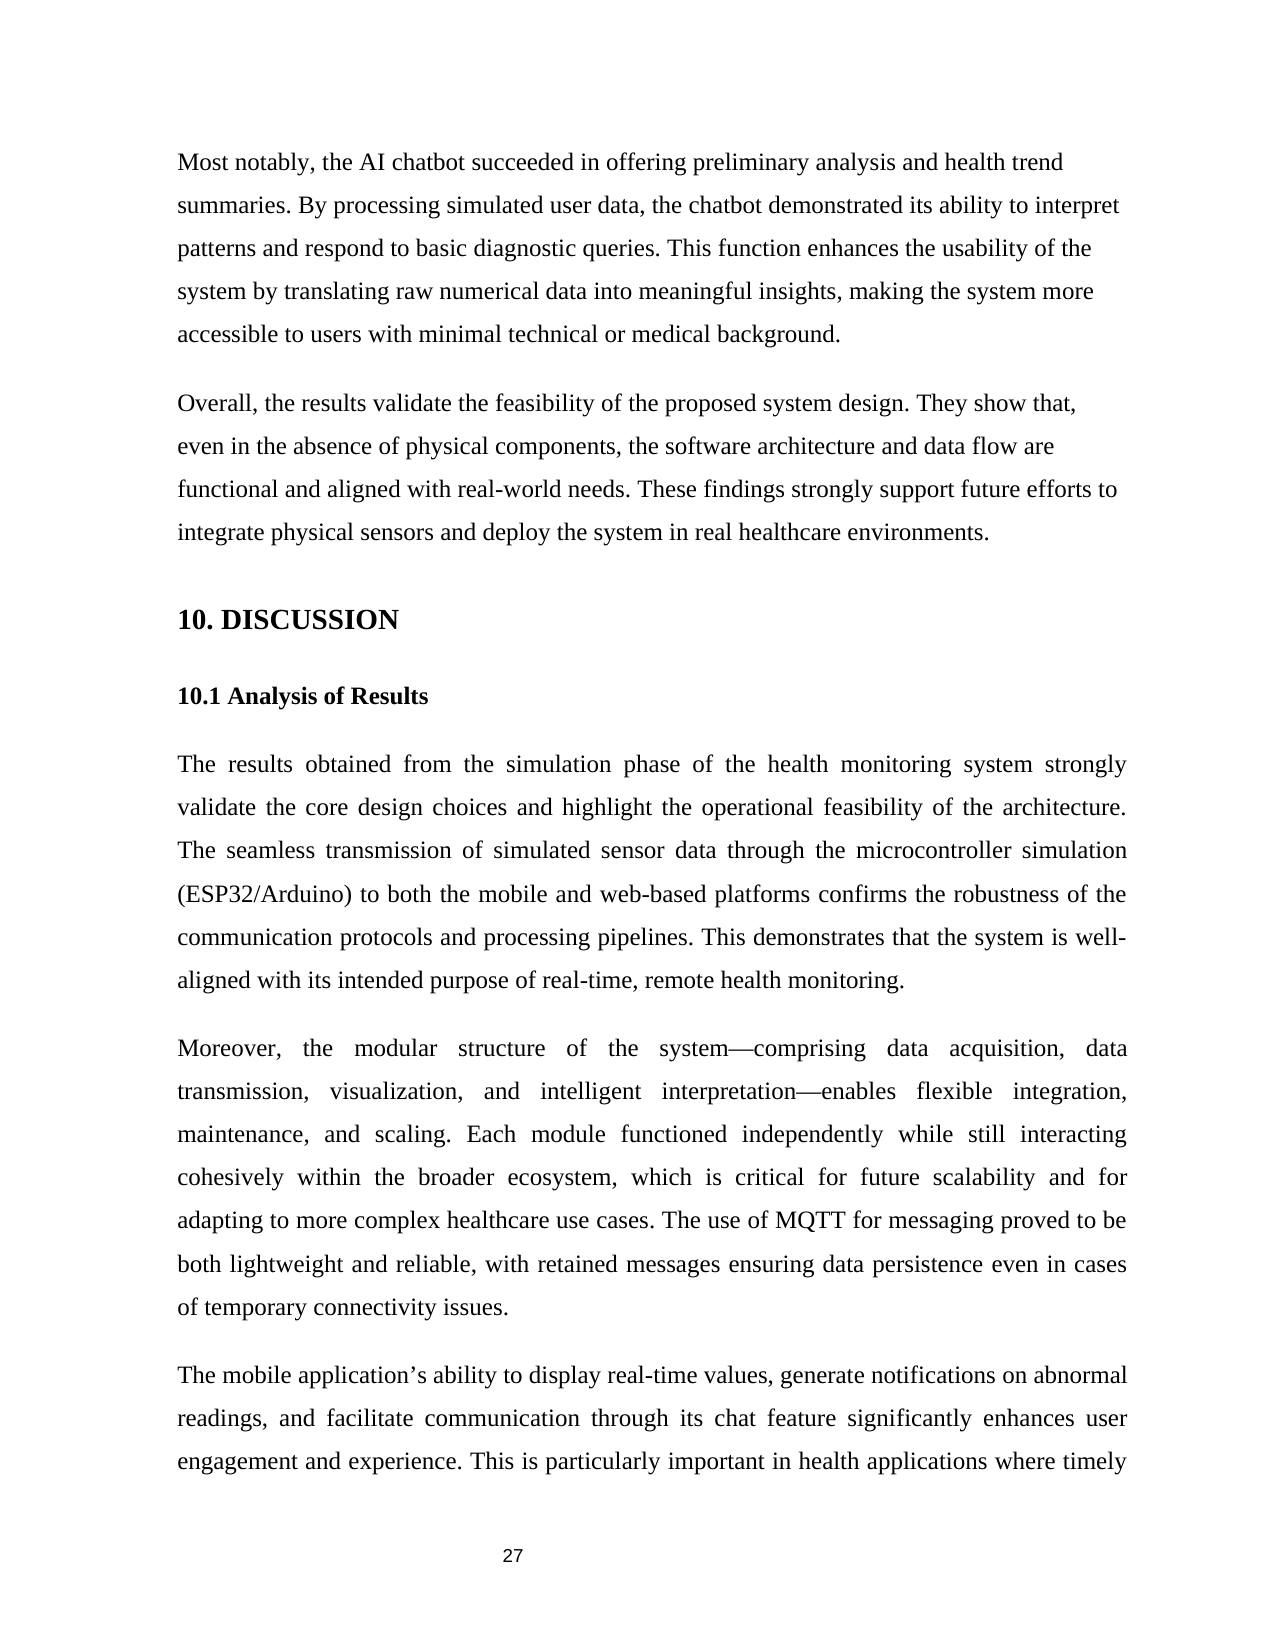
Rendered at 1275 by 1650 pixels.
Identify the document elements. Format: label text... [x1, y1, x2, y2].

text The results obtained from the simulation phase of the health monitoring system strongly validate the core design choices and highlight the operational feasibility of the architecture. The seamless transmission of simulated sensor data through the microcontroller simulation (ESP32/Arduino) to both the mobile and web-based platforms confirms the robustness of the communication protocols and processing pipelines. This demonstrates that the system is well-aligned with its intended purpose of real-time, remote health monitoring. [177, 749, 1128, 994]
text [177, 1360, 1128, 1475]
subtitle 10.1 Analysis of Results [177, 681, 1128, 710]
text Overall, the results validate the feasibility of the proposed system design. They show that, even in the absence of physical components, the software architecture and data flow are functional and aligned with real-world needs. These findings strongly support future efforts to integrate physical sensors and deploy the system in real healthcare environments. [177, 388, 1128, 546]
text Most notably, the AI chatbot succeeded in offering preliminary analysis and health trend summaries. By processing simulated user data, the chatbot demonstrated its ability to interpret patterns and respond to basic diagnostic queries. This function enhances the usability of the system by translating raw numerical data into meaningful insights, making the system more accessible to users with minimal technical or medical background. [177, 147, 1128, 348]
subtitle 10. DISCUSSION [177, 602, 1128, 635]
text Moreover, the modular structure of the system—comprising data acquisition, data transmission, visualization, and intelligent interpretation—enables flexible integration, maintenance, and scaling. Each module functioned independently while still interacting cohesively within the broader ecosystem, which is critical for future scalability and for adapting to more complex healthcare use cases. The use of MQTT for messaging proved to be both lightweight and reliable, with retained messages ensuring data persistence even in cases of temporary connectivity issues. [177, 1033, 1128, 1321]
